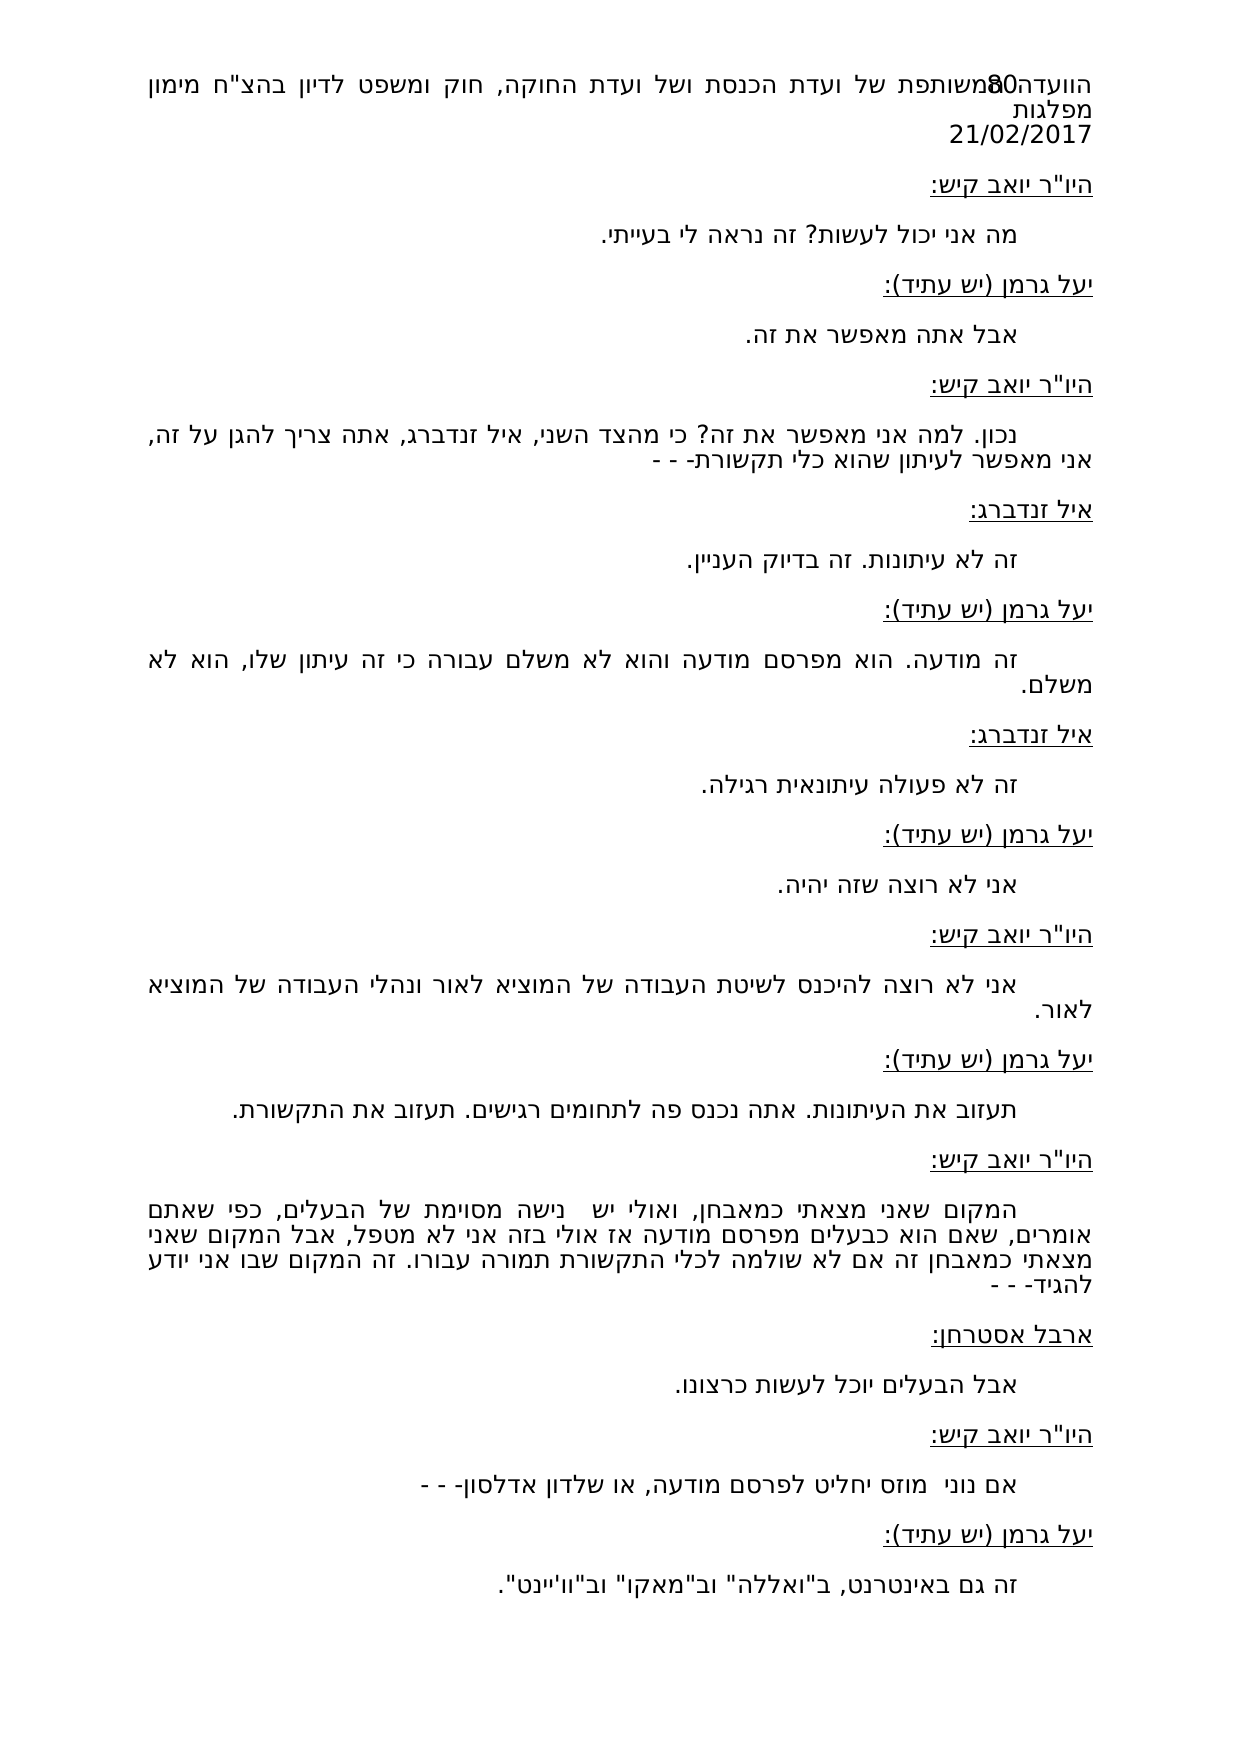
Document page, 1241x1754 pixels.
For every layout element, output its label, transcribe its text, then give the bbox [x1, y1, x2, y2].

text אבל אתה מאפשר את זה. [147, 324, 1093, 349]
text יעל גרמן (יש עתיד): [147, 1049, 1093, 1074]
text המקום שאני מצאתי כמאבחן, ואולי יש נישה מסוימת של הבעלים, כפי שאתם אומרים, שאם הוא כבעלים מפרסם מודעה אז אולי בזה אני לא מטפל, אבל המקום שאני מצאתי כמאבחן זה אם לא שולמה לכלי התקשורת תמורה עבורו. זה המקום שבו אני יודע להגיד- - - [147, 1199, 1093, 1299]
text איל זנדברג: [147, 724, 1093, 749]
text יעל גרמן (יש עתיד): [147, 274, 1093, 299]
text איל זנדברג: [147, 499, 1093, 524]
text אם נוני מוזס יחליט לפרסם מודעה, או שלדון אדלסון- - - [147, 1474, 1093, 1499]
text זה גם באינטרנט, ב"ואללה" וב"מאקו" וב"וו'יינט". [147, 1574, 1093, 1599]
text זה לא עיתונות. זה בדיוק העניין. [147, 549, 1093, 574]
text אני לא רוצה שזה יהיה. [147, 874, 1093, 899]
text ארבל אסטרחן: [147, 1324, 1093, 1349]
text זה לא פעולה עיתונאית רגילה. [147, 774, 1093, 799]
text יעל גרמן (יש עתיד): [147, 599, 1093, 624]
text זה מודעה. הוא מפרסם מודעה והוא לא משלם עבורה כי זה עיתון שלו, הוא לא משלם. [147, 649, 1093, 699]
text נכון. למה אני מאפשר את זה? כי מהצד השני, איל זנדברג, אתה צריך להגן על זה, אני מאפשר לעיתון שהוא כלי תקשורת- - - [147, 424, 1093, 474]
text יעל גרמן (יש עתיד): [147, 824, 1093, 849]
text היו"ר יואב קיש: [147, 174, 1093, 199]
text תעזוב את העיתונות. אתה נכנס פה לתחומים רגישים. תעזוב את התקשורת. [147, 1099, 1093, 1124]
text היו"ר יואב קיש: [147, 1424, 1093, 1449]
text אני לא רוצה להיכנס לשיטת העבודה של המוציא לאור ונהלי העבודה של המוציא לאור. [147, 974, 1093, 1024]
text מה אני יכול לעשות? זה נראה לי בעייתי. [147, 224, 1093, 249]
text אבל הבעלים יוכל לעשות כרצונו. [147, 1374, 1093, 1399]
text יעל גרמן (יש עתיד): [147, 1524, 1093, 1549]
text היו"ר יואב קיש: [147, 374, 1093, 399]
text היו"ר יואב קיש: [147, 924, 1093, 949]
text היו"ר יואב קיש: [147, 1149, 1093, 1174]
